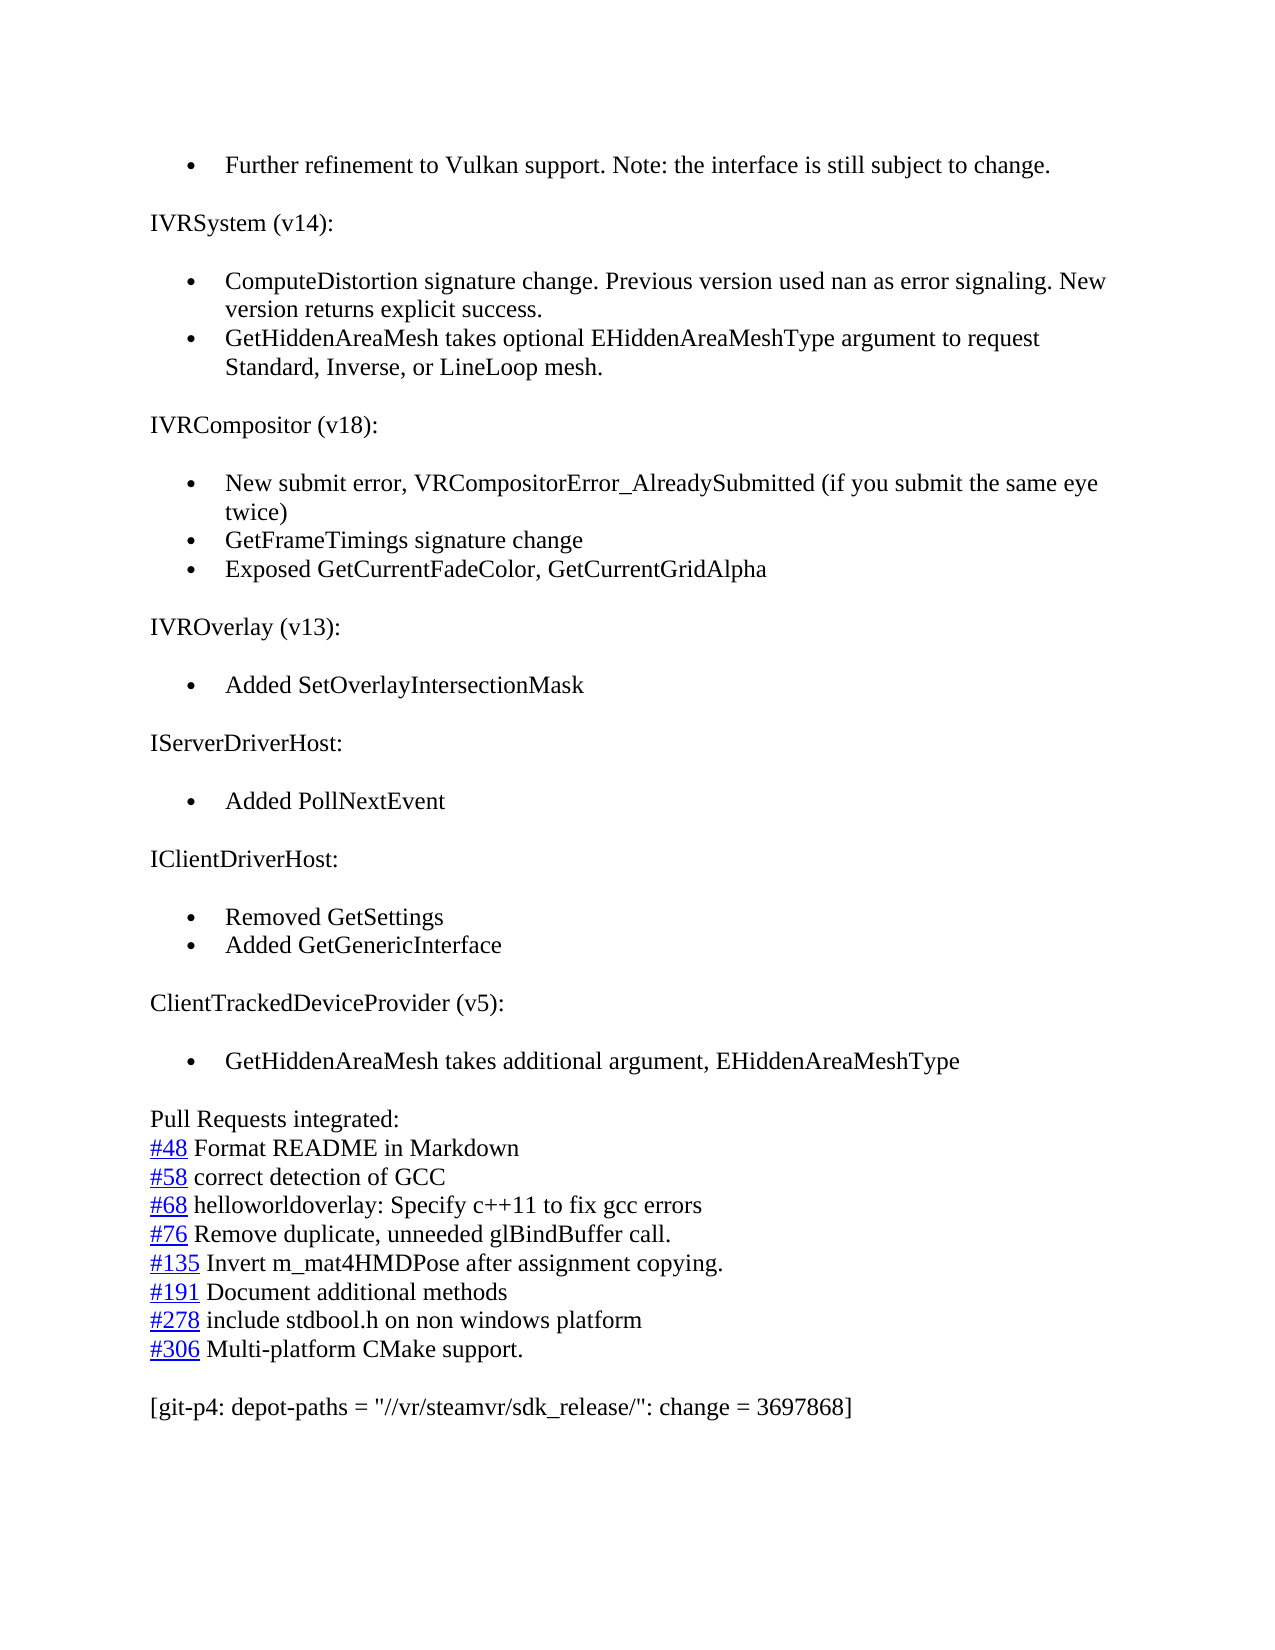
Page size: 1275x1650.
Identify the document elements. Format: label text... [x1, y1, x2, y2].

list New submit error, VRCompositorError_AlreadySubmitted (if you submit the same eye twice) [187, 468, 1125, 525]
list Exposed GetCurrentFadeColor, GetCurrentGridAlpha [187, 554, 1125, 583]
text Pull Requests integrated: #48 Format README in Markdown #58 correct detection of GCC #68 helloworldoverlay: Specify c++11 to fix gcc errors #76 Remove duplicate, unneeded glBindBuffer call. #135 Invert m_mat4HMDPose after assignment copying. #191 Document additional methods #278 include stdbool.h on non windows platform #306 Multi-platform CMake support. [150, 1104, 1125, 1363]
text IVRSystem (v14): [150, 208, 1125, 237]
text ClientTrackedDeviceProvider (v5): [150, 988, 1125, 1017]
text IVROverlay (v13): [150, 612, 1125, 641]
list Further refinement to Vulkan support. Note: the interface is still subject to change. [187, 150, 1125, 179]
list Added PollNextEvent [187, 786, 1125, 814]
list GetFrameTimings signature change [187, 525, 1125, 554]
text [git-p4: depot-paths = "//vr/steamvr/sdk_release/": change = 3697868] [150, 1392, 1125, 1421]
text IServerDriverHost: [150, 728, 1125, 757]
list ComputeDistortion signature change. Previous version used nan as error signaling. New version returns explicit success. [187, 266, 1125, 323]
text IClientDriverHost: [150, 844, 1125, 872]
list GetHiddenAreaMesh takes optional EHiddenAreaMeshType argument to request Standard, Inverse, or LineLoop mesh. [187, 323, 1125, 381]
list Added GetGenericInterface [187, 930, 1125, 959]
list Removed GetSettings [187, 902, 1125, 930]
list Added SetOverlayIntersectionMask [187, 670, 1125, 699]
list GetHiddenAreaMesh takes additional argument, EHiddenAreaMeshType [187, 1046, 1125, 1075]
text IVRCompositor (v18): [150, 410, 1125, 439]
